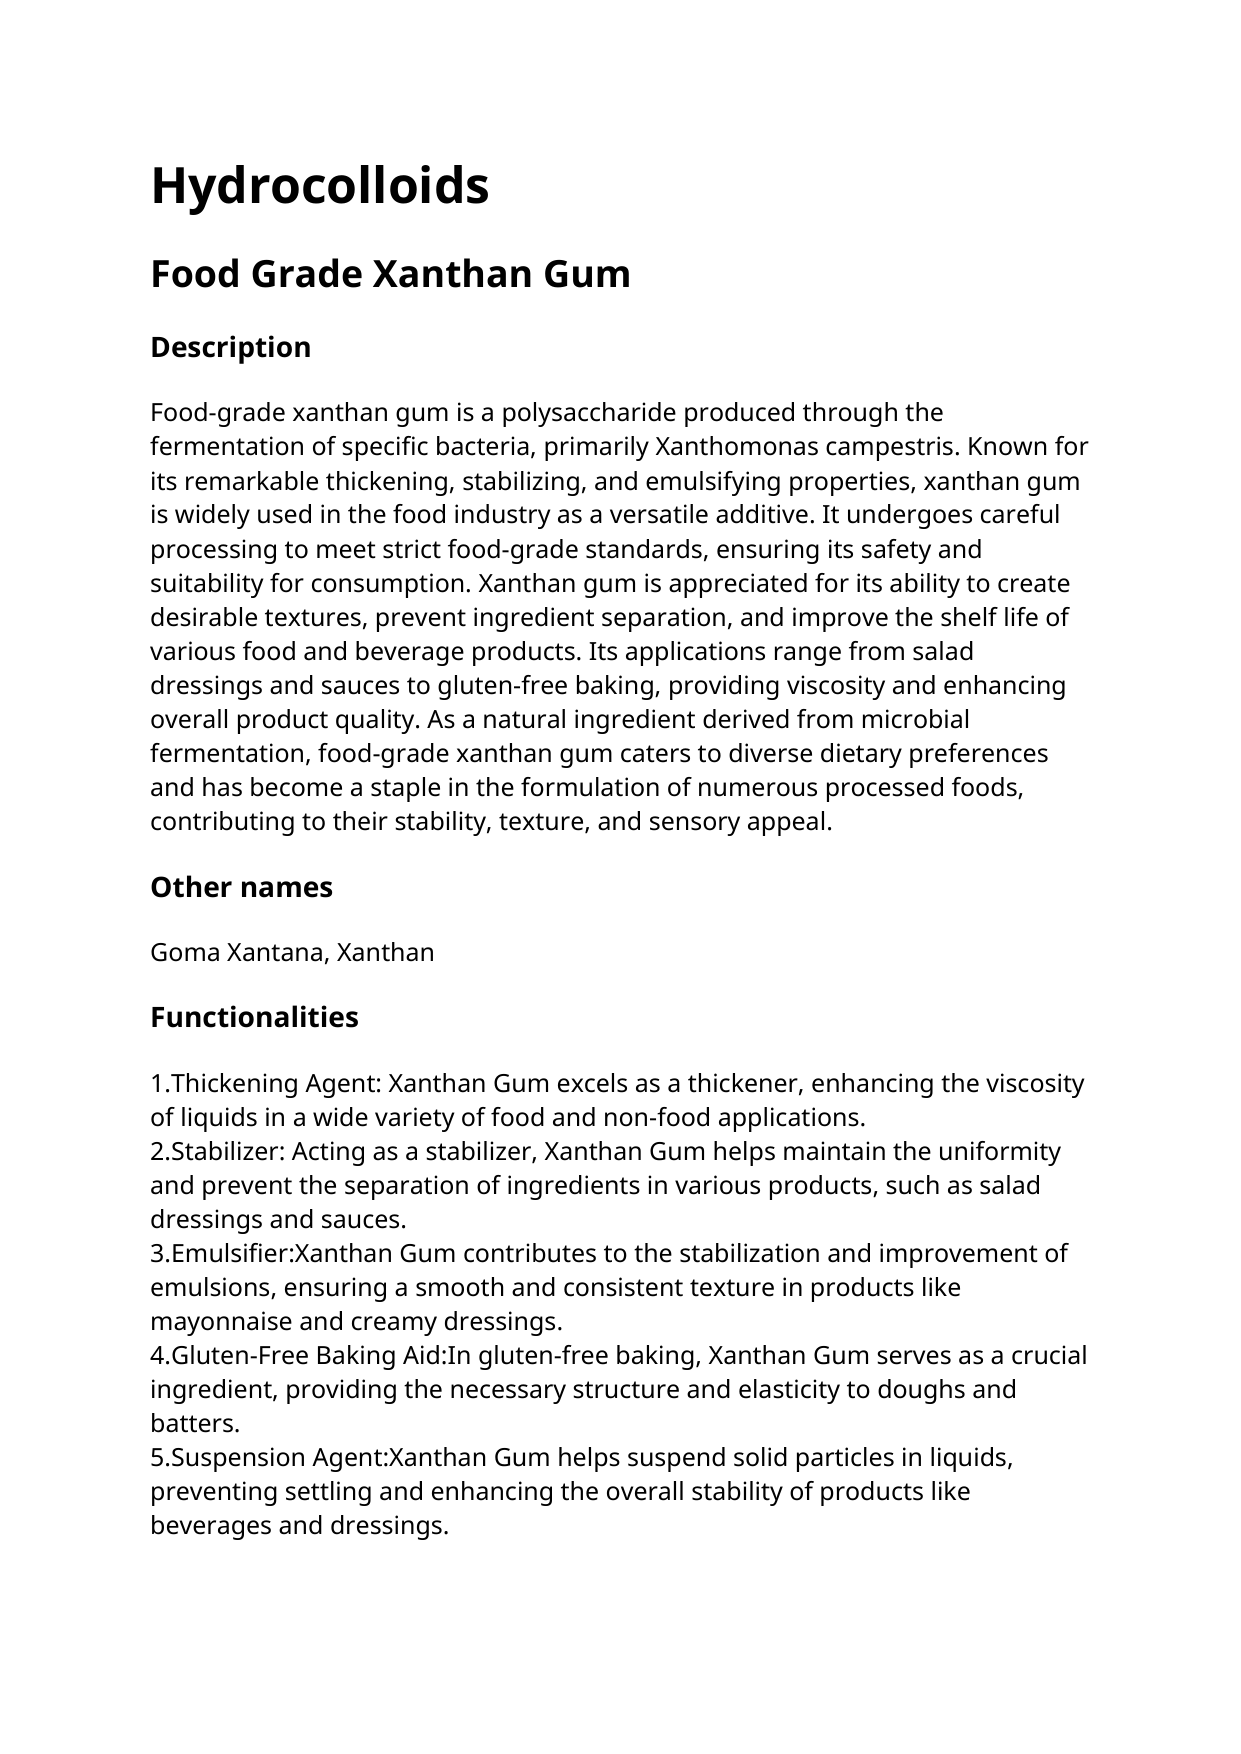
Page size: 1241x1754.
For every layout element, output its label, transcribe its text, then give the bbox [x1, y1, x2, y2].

text 3.Emulsifier:Xanthan Gum contributes to the stabilization and improvement of emulsions, ensuring a smooth and consistent texture in products like mayonnaise and creamy dressings. [150, 1236, 1090, 1338]
subtitle Food Grade Xanthan Gum [150, 247, 1090, 298]
text Food-grade xanthan gum is a polysaccharide produced through the fermentation of specific bacteria, primarily Xanthomonas campestris. Known for its remarkable thickening, stabilizing, and emulsifying properties, xanthan gum is widely used in the food industry as a versatile additive. It undergoes careful processing to meet strict food-grade standards, ensuring its safety and suitability for consumption. Xanthan gum is appreciated for its ability to create desirable textures, prevent ingredient separation, and improve the shelf life of various food and beverage products. Its applications range from salad dressings and sauces to gluten-free baking, providing viscosity and enhancing overall product quality. As a natural ingredient derived from microbial fermentation, food-grade xanthan gum caters to diverse dietary preferences and has become a staple in the formulation of numerous processed foods, contributing to their stability, texture, and sensory appeal. [150, 395, 1090, 838]
text 2.Stabilizer: Acting as a stabilizer, Xanthan Gum helps maintain the uniformity and prevent the separation of ingredients in various products, such as salad dressings and sauces. [150, 1133, 1090, 1236]
subtitle Other names [150, 867, 1090, 905]
text 1.Thickening Agent: Xanthan Gum excels as a thickener, enhancing the viscosity of liquids in a wide variety of food and non-food applications. [150, 1065, 1090, 1133]
subtitle Functionalities [150, 998, 1090, 1036]
subtitle Hydrocolloids [150, 150, 1090, 218]
text Goma Xantana, Xanthan [150, 934, 1090, 968]
subtitle Description [150, 327, 1090, 366]
text 4.Gluten-Free Baking Aid:In gluten-free baking, Xanthan Gum serves as a crucial ingredient, providing the necessary structure and elasticity to doughs and batters. [150, 1338, 1090, 1440]
text 5.Suspension Agent:Xanthan Gum helps suspend solid particles in liquids, preventing settling and enhancing the overall stability of products like beverages and dressings. [150, 1440, 1090, 1542]
